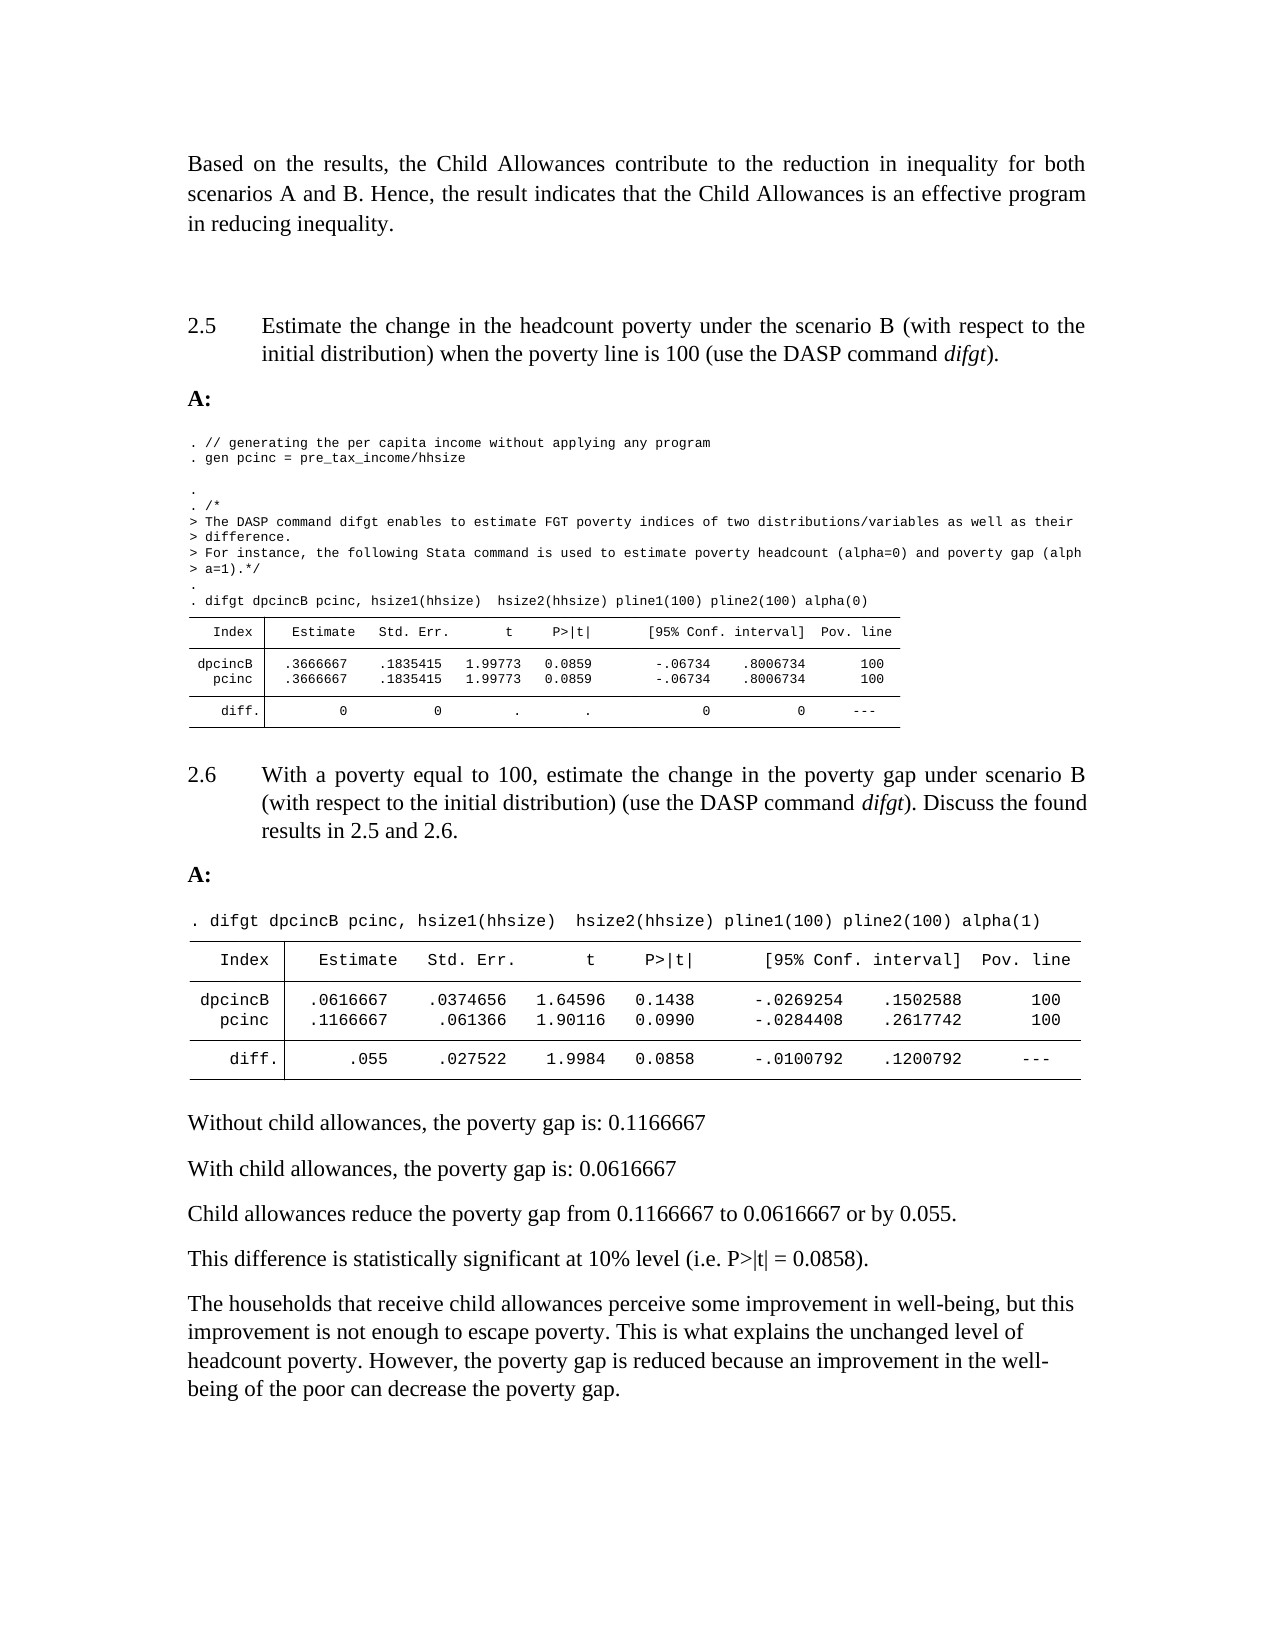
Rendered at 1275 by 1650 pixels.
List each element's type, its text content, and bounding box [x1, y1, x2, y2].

text This difference is statistically significant at 10% level (i.e. P>|t| = 0.0858). [187, 1245, 1087, 1271]
text A: [187, 385, 1087, 411]
text Based on the results, the Child Allowances contribute to the reduction in inequality for both scenarios A and B. Hence, the result indicates that the Child Allowances is an effective program in reducing inequality. [187, 150, 1087, 237]
text 2.5 Estimate the change in the headcount poverty under the scenario B (with respect to the initial distribution) when the poverty line is 100 (use the DASP command difgt). [187, 312, 1087, 367]
text A: [187, 861, 1087, 888]
text 2.6 With a poverty equal to 100, estimate the change in the poverty gap under scenario B (with respect to the initial distribution) (use the DASP command difgt). Discuss the found results in 2.5 and 2.6. [187, 761, 1087, 843]
text Child allowances reduce the poverty gap from 0.1166667 to 0.0616667 or by 0.055. [187, 1200, 1087, 1226]
text With child allowances, the poverty gap is: 0.0616667 [187, 1154, 1087, 1181]
text The households that receive child allowances perceive some improvement in well-being, but this improvement is not enough to escape poverty. This is what explains the unchanged level of headcount poverty. However, the poverty gap is reduced because an improvement in the well-being of the poor can decrease the poverty gap. [187, 1290, 1087, 1402]
text Without child allowances, the poverty gap is: 0.1166667 [187, 1109, 1087, 1136]
